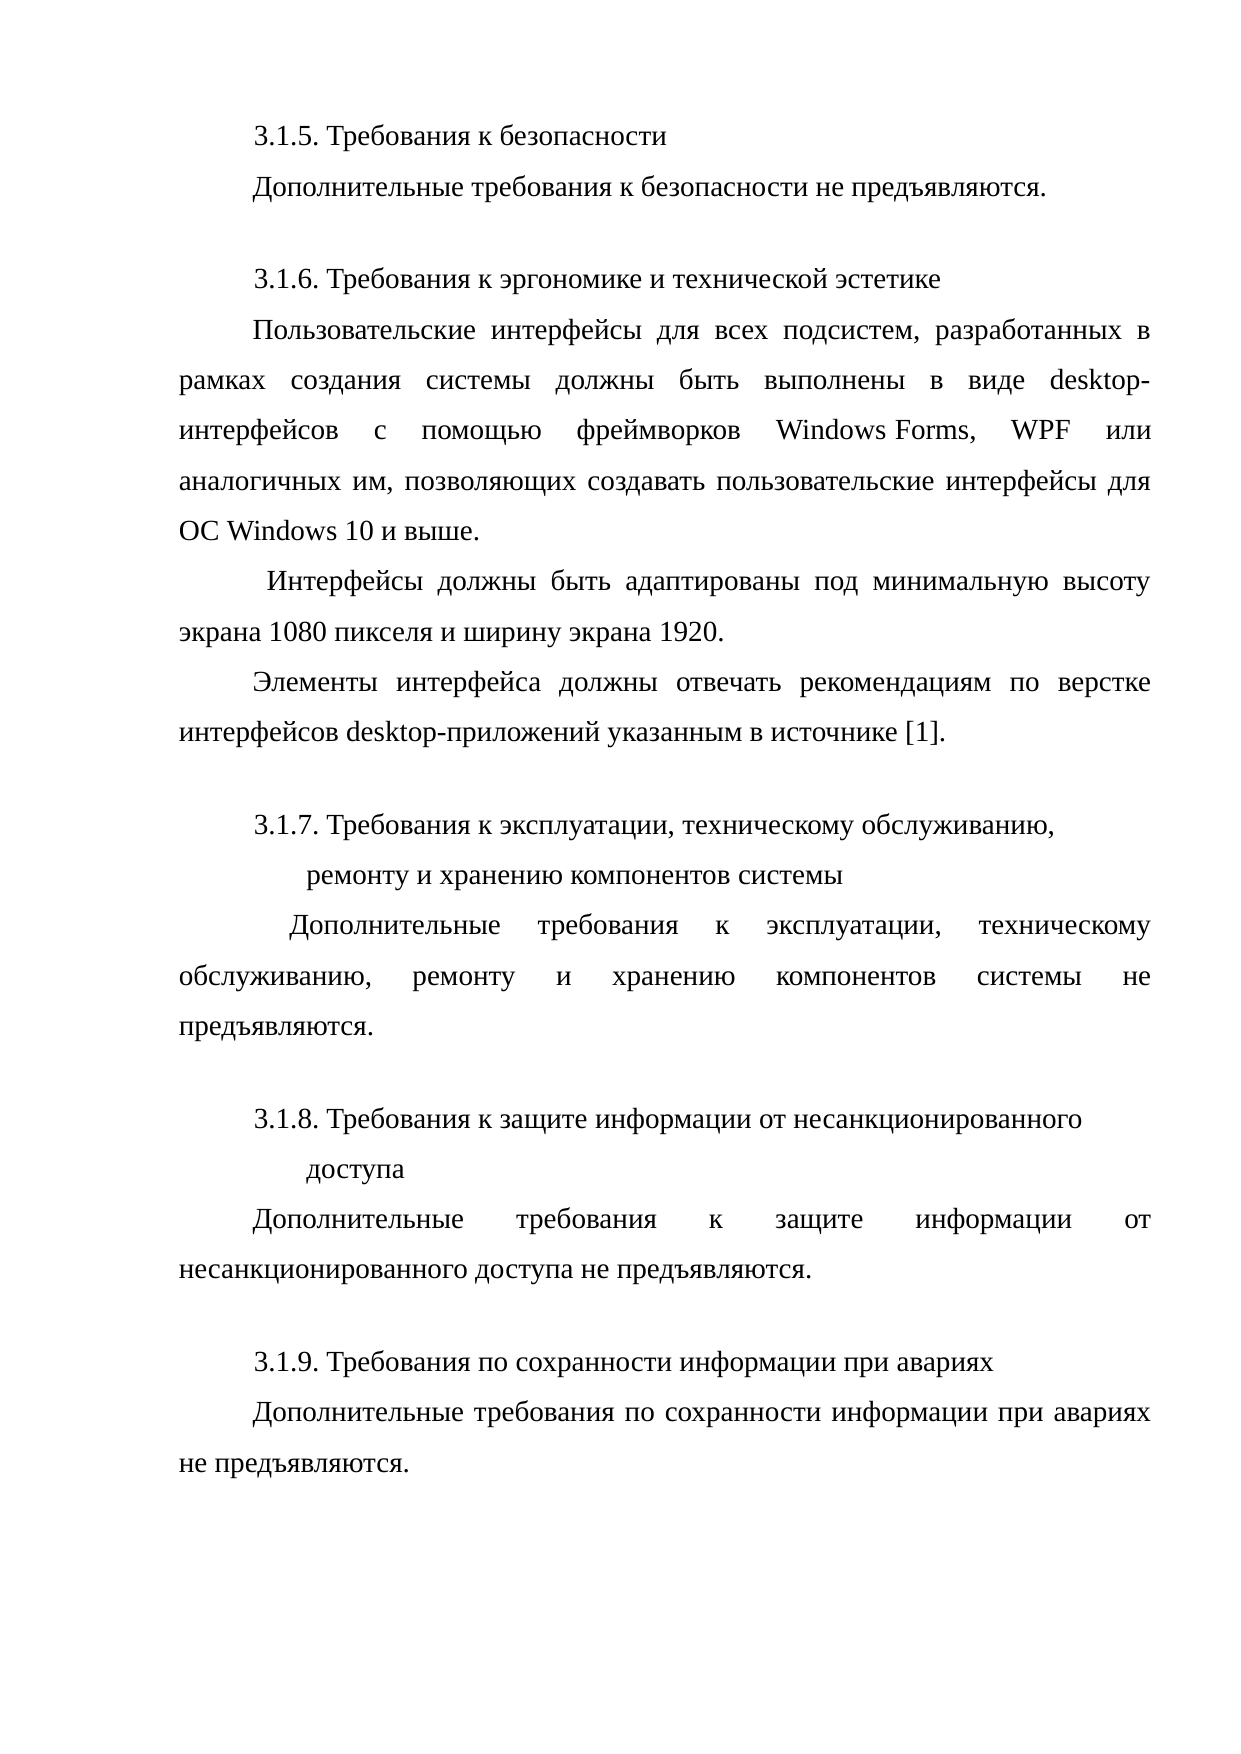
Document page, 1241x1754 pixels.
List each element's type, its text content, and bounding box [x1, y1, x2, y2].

text Интерфейсы должны быть адаптированы под минимальную высоту экрана 1080 пикселя и ширину экрана 1920. [178, 563, 1152, 647]
subtitle Требования по сохранности информации при авариях [253, 1344, 1152, 1378]
subtitle Требования к безопасности [253, 118, 1152, 152]
subtitle Требования к защите информации от несанкционированного доступа [253, 1101, 1152, 1184]
text Элементы интерфейса должны отвечать рекомендациям по верстке интерфейсов desktop-приложений указанным в источнике [1]. [178, 664, 1152, 748]
subtitle Требования к эргономике и технической эстетике [253, 261, 1152, 295]
subtitle Требования к эксплуатации, техническому обслуживанию, ремонту и хранению компонентов системы [253, 807, 1152, 891]
text Дополнительные требования по сохранности информации при авариях не предъявляются. [178, 1394, 1152, 1478]
text Дополнительные требования к безопасности не предъявляются. [178, 169, 1152, 202]
text Дополнительные требования к защите информации от несанкционированного доступа не предъявляются. [178, 1201, 1152, 1285]
text Дополнительные требования к эксплуатации, техническому обслуживанию, ремонту и хранению компонентов системы не предъявляются. [178, 907, 1152, 1042]
text Пользовательские интерфейсы для всех подсистем, разработанных в рамках создания системы должны быть выполнены в виде desktop-интерфейсов с помощью фреймворков Windows Forms, WPF или аналогичных им, позволяющих создавать пользовательские интерфейсы для ОС Windows 10 и выше. [178, 312, 1152, 547]
